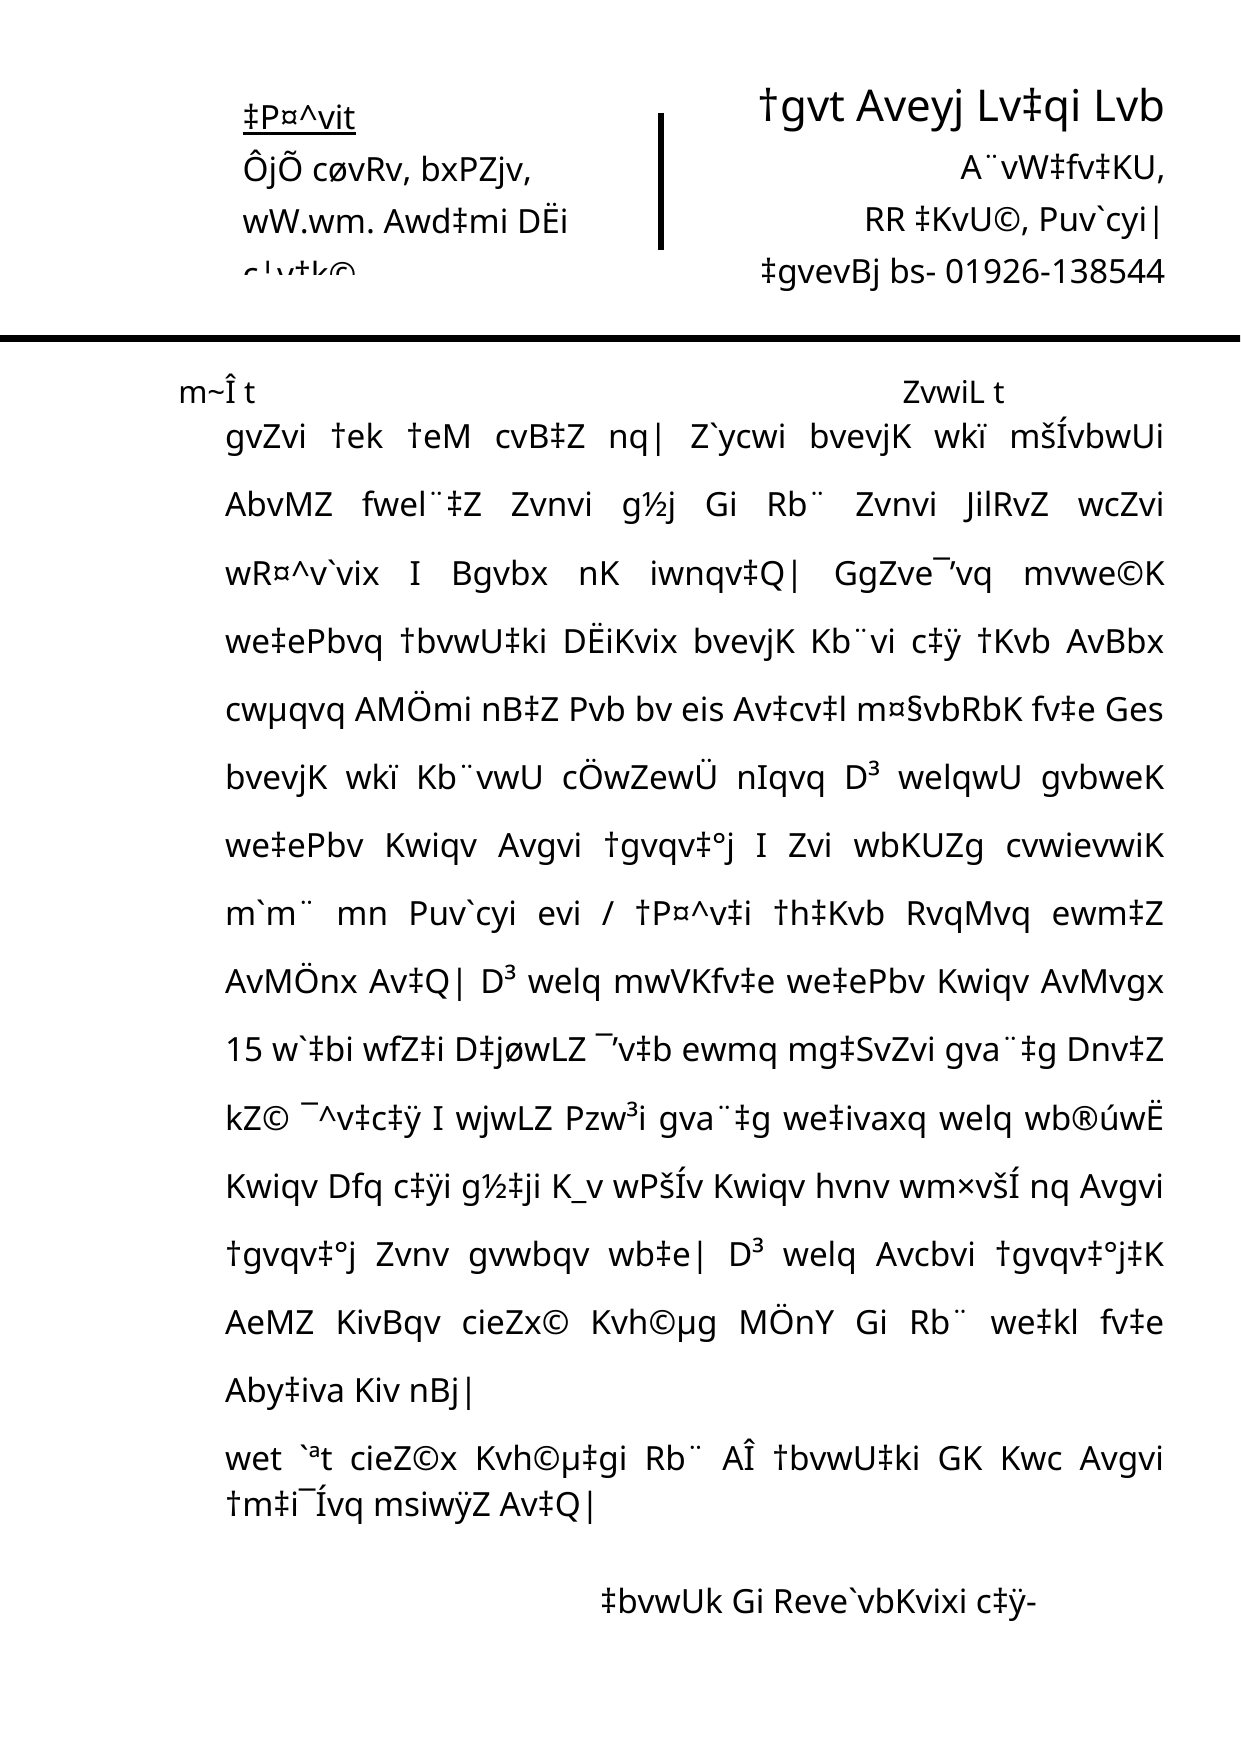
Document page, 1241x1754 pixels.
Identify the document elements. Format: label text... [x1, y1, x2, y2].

text wet `ªt cieZ©x Kvh©µ‡gi Rb¨ AÎ †bvwU‡ki GK Kwc Avgvi †m‡i¯Ívq msiwÿZ Av‡Q| [225, 1435, 1165, 1526]
text ‡bvwUk Gi Reve`vbKvixi c‡ÿ- [600, 1578, 1162, 1623]
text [225, 413, 1165, 1412]
